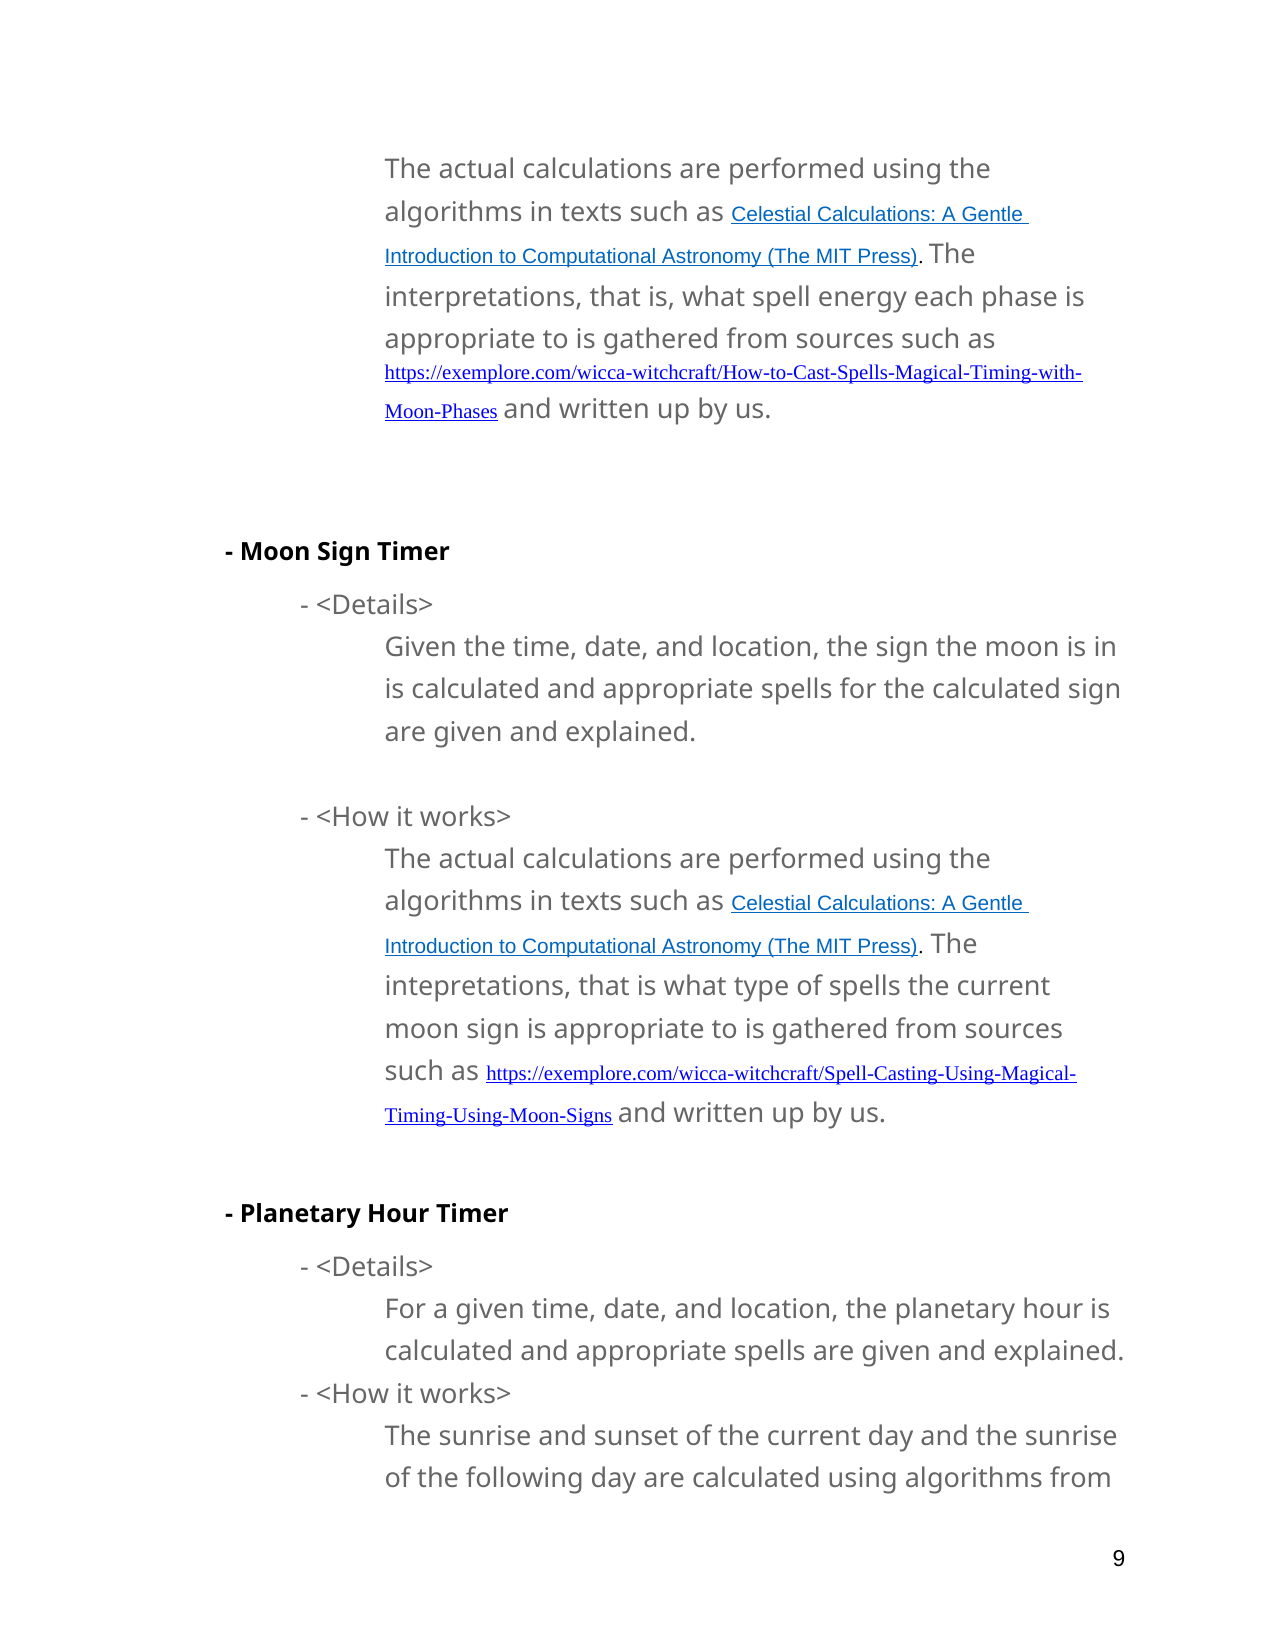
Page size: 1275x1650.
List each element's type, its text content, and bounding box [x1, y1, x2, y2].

text The actual calculations are performed using the algorithms in texts such as Celestial Calculations: A Gentle Introduction to Computational Astronomy (The MIT Press). The interpretations, that is, what spell energy each phase is appropriate to is gathered from sources such as https://exemplore.com/wicca-witchcraft/How-to-Cast-Spells-Magical-Timing-with-Moon-Phases and written up by us. [384, 150, 1125, 426]
text - <How it works> [150, 797, 1125, 834]
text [384, 1417, 1125, 1496]
text - <Details> [150, 1247, 1125, 1284]
text - <Details> [150, 585, 1125, 622]
subtitle - Moon Sign Timer [150, 533, 1125, 567]
text The actual calculations are performed using the algorithms in texts such as Celestial Calculations: A Gentle Introduction to Computational Astronomy (The MIT Press). The intepretations, that is what type of spells the current moon sign is appropriate to is gathered from sources such as https://exemplore.com/wicca-witchcraft/Spell-Casting-Using-Magical-Timing-Using-Moon-Signs and written up by us. [384, 839, 1125, 1131]
text Given the time, date, and location, the sign the moon is in is calculated and appropriate spells for the calculated sign are given and explained. [384, 627, 1125, 749]
text - <How it works> [150, 1374, 1125, 1411]
subtitle - Planetary Hour Timer [150, 1195, 1125, 1229]
text For a given time, date, and location, the planetary hour is calculated and appropriate spells are given and explained. [384, 1289, 1125, 1369]
